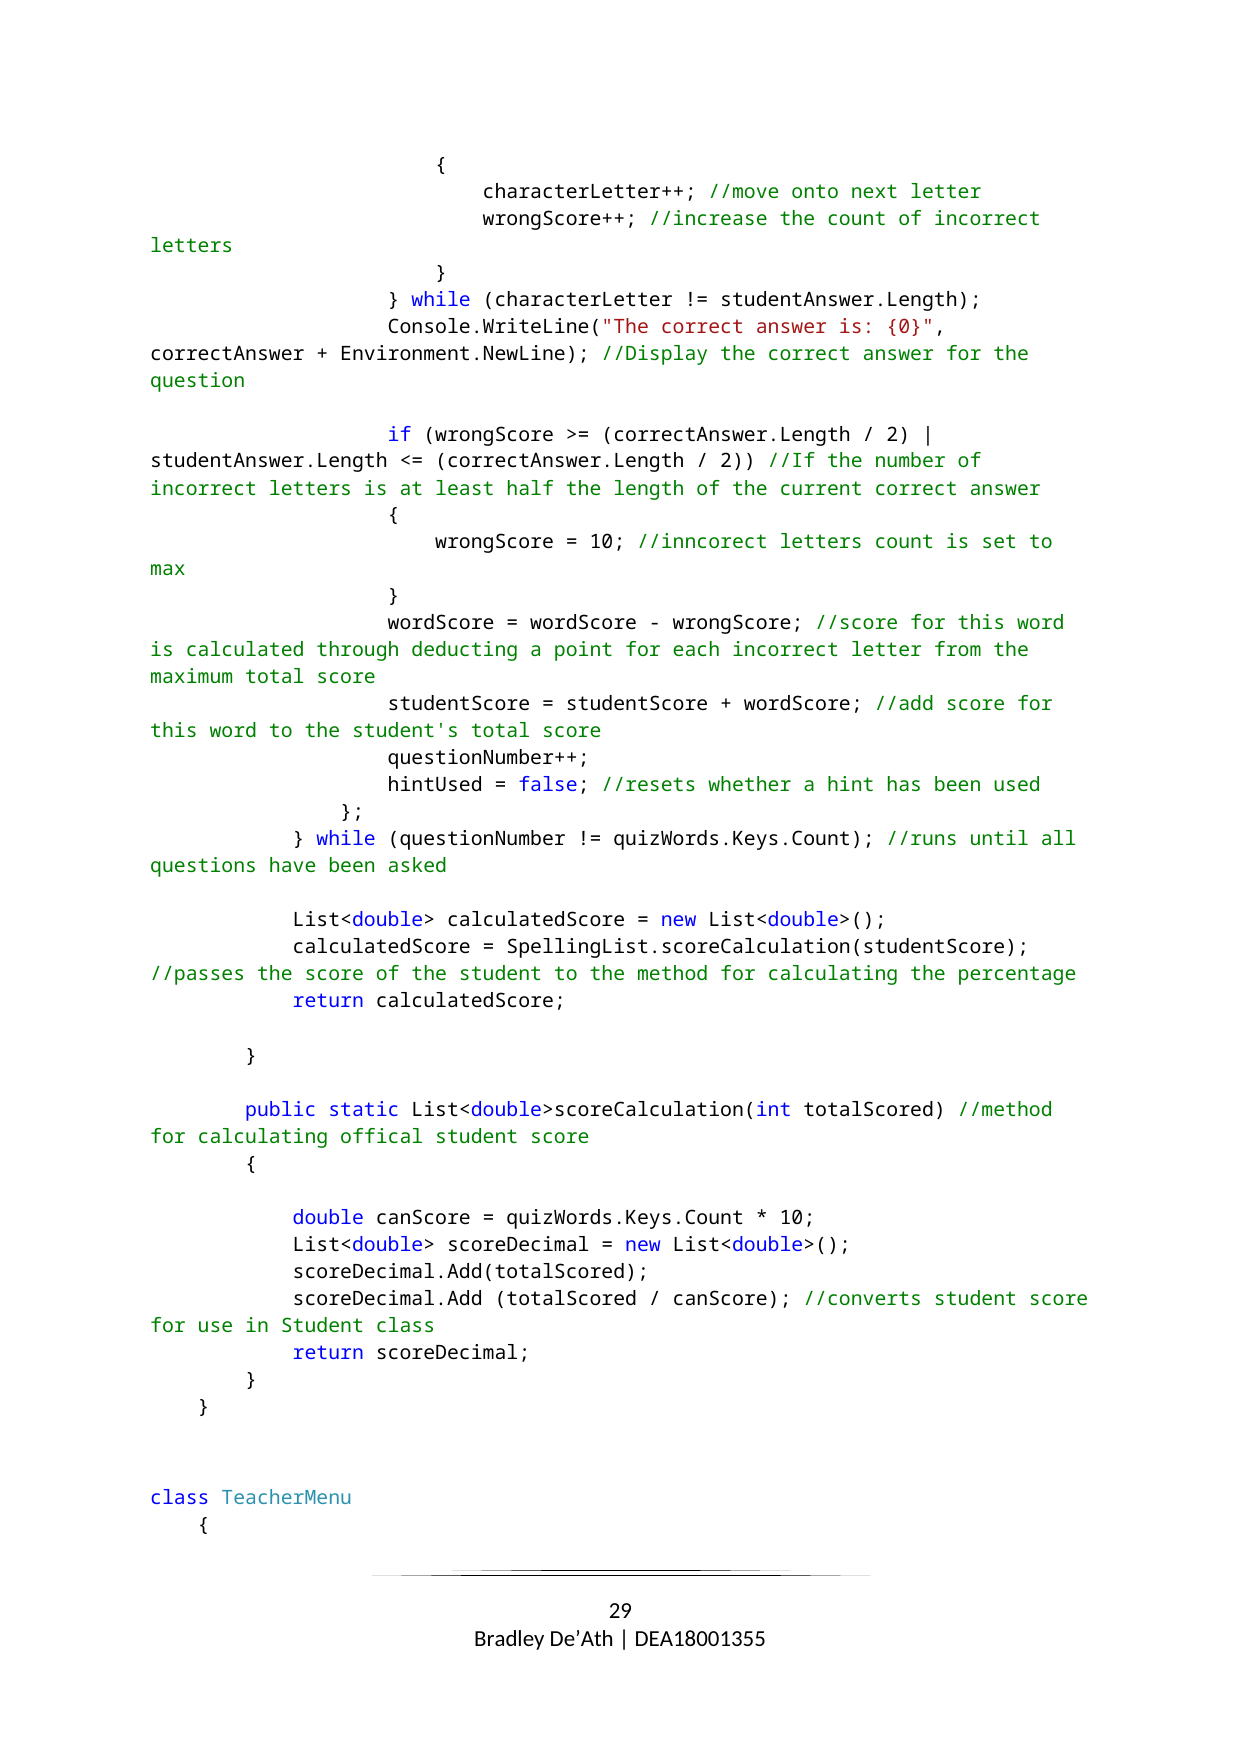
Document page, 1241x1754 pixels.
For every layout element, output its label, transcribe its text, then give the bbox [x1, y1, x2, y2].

text } while (questionNumber != quizWords.Keys.Count); //runs until all questions have been asked [150, 824, 1090, 878]
text studentScore = studentScore + wordScore; //add score for this word to the student's total score [150, 689, 1090, 743]
text Console.WriteLine("The correct answer is: {0}", correctAnswer + Environment.NewLine); //Display the correct answer for the question [150, 312, 1090, 393]
text hintUsed = false; //resets whether a hint has been used [150, 771, 1090, 797]
text return calculatedScore; [150, 986, 1090, 1013]
text scoreDecimal.Add (totalScored / canScore); //converts student score for use in Student class [150, 1284, 1090, 1338]
text wrongScore++; //increase the count of incorrect letters [150, 204, 1090, 258]
text } while (characterLetter != studentAnswer.Length); [150, 285, 1090, 312]
text } [150, 258, 1090, 285]
text return scoreDecimal; [150, 1338, 1090, 1365]
text questionNumber++; [150, 743, 1090, 771]
text { [150, 501, 1090, 528]
text { [150, 1511, 1090, 1537]
text double canScore = quizWords.Keys.Count * 10; [150, 1203, 1090, 1230]
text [150, 177, 1090, 204]
text }; [150, 797, 1090, 824]
text List<double> scoreDecimal = new List<double>(); [150, 1230, 1090, 1257]
text } [150, 1392, 1090, 1419]
text class TeacherMenu [150, 1483, 1090, 1511]
text public static List<double>scoreCalculation(int totalScored) //method for calculating offical student score [150, 1095, 1090, 1149]
text } [150, 1365, 1090, 1392]
text } [150, 582, 1090, 609]
text List<double> calculatedScore = new List<double>(); [150, 905, 1090, 932]
text { [150, 150, 1090, 177]
text wrongScore = 10; //inncorect letters count is set to max [150, 528, 1090, 582]
text scoreDecimal.Add(totalScored); [150, 1257, 1090, 1284]
text wordScore = wordScore - wrongScore; //score for this word is calculated through deducting a point for each incorrect letter from the maximum total score [150, 609, 1090, 689]
text } [150, 1041, 1090, 1068]
text calculatedScore = SpellingList.scoreCalculation(studentScore); //passes the score of the student to the method for calculating the percentage [150, 932, 1090, 986]
text { [150, 1149, 1090, 1176]
text if (wrongScore >= (correctAnswer.Length / 2) | studentAnswer.Length <= (correctAnswer.Length / 2)) //If the number of incorrect letters is at least half the length of the current correct answer [150, 420, 1090, 501]
